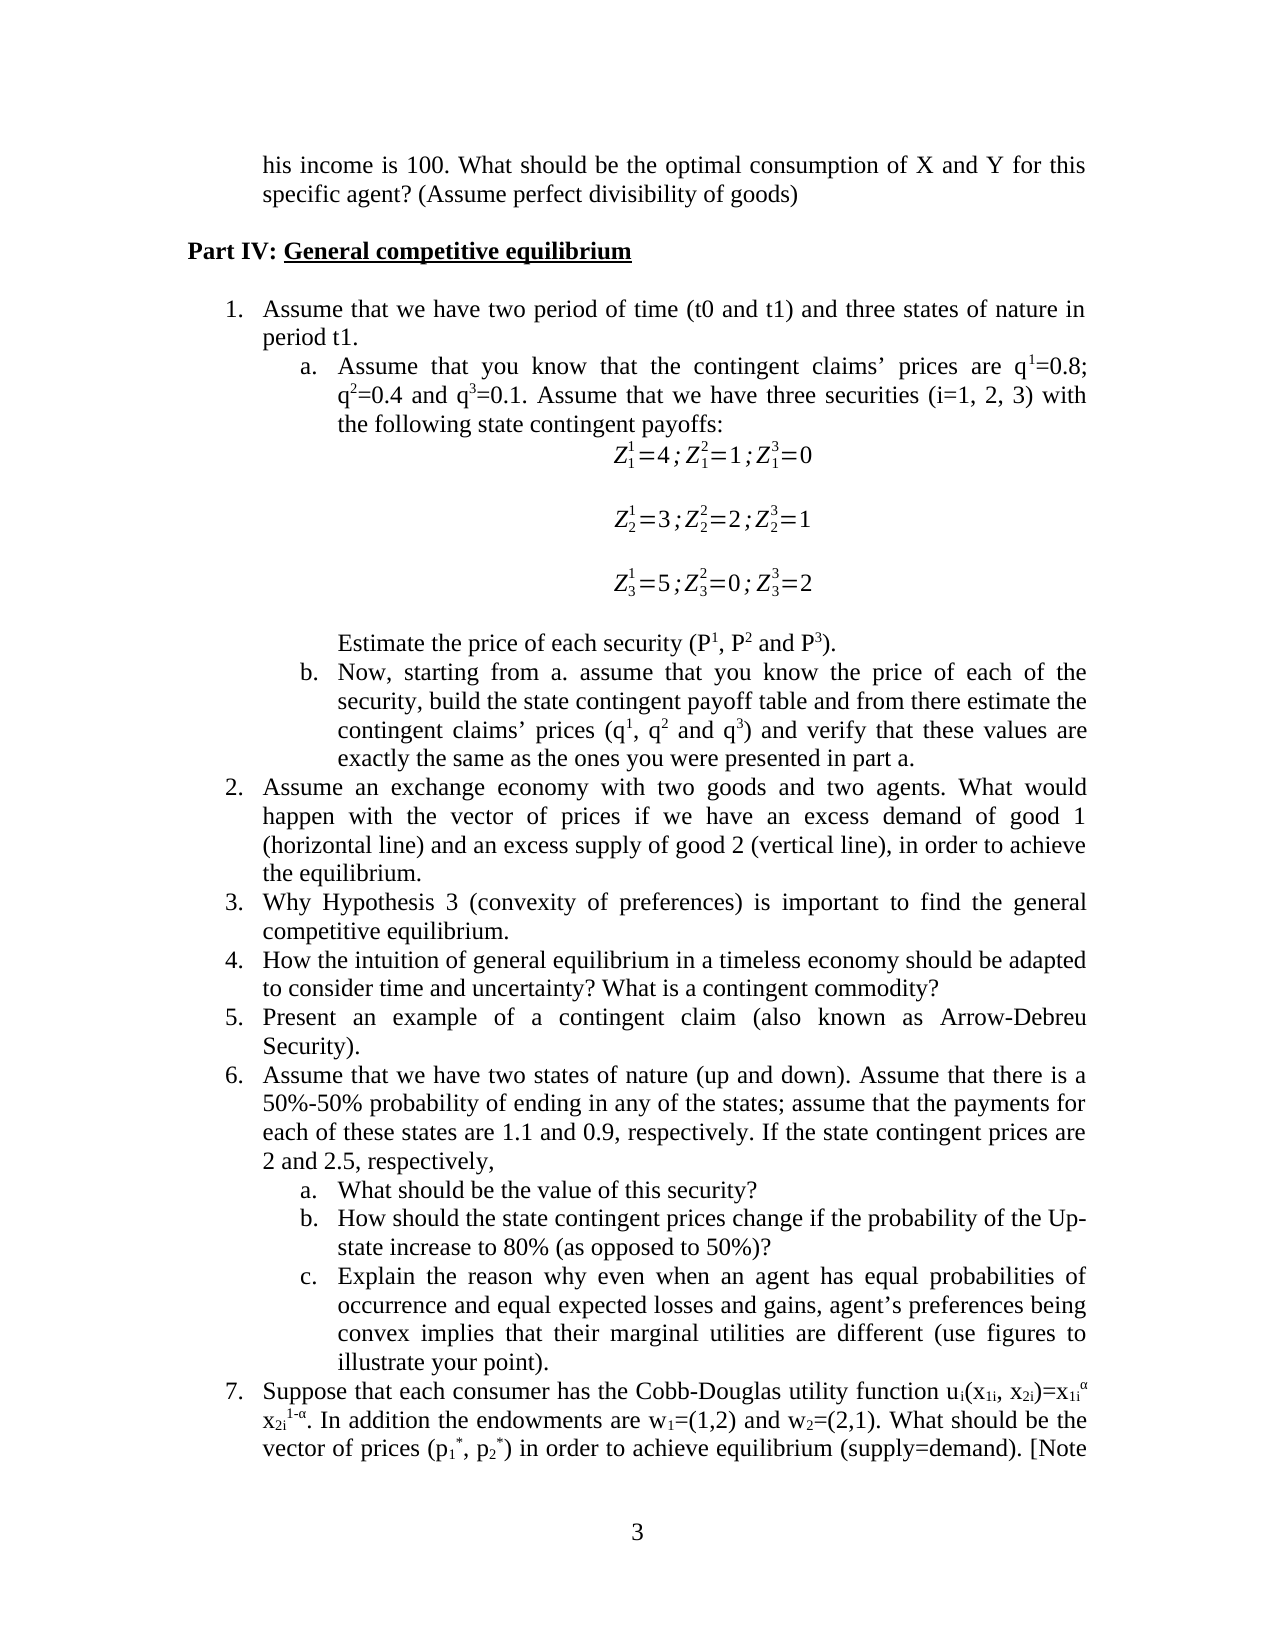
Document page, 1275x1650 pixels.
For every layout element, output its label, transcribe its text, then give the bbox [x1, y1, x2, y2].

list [225, 150, 1087, 207]
list Assume that we have two period of time (t0 and t1) and three states of nature in period t1. [225, 294, 1087, 351]
list How should the state contingent prices change if the probability of the Up-state increase to 80% (as opposed to 50%)? [300, 1203, 1087, 1261]
list Now, starting from a. assume that you know the price of each of the security, build the state contingent payoff table and from there estimate the contingent claims’ prices (q1, q2 and q3) and verify that these values are exactly the same as the ones you were presented in part a. [300, 657, 1087, 772]
list Why Hypothesis 3 (convexity of preferences) is important to find the general competitive equilibrium. [225, 887, 1087, 945]
list What should be the value of this security? [300, 1175, 1087, 1203]
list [225, 1376, 1087, 1462]
list Assume an exchange economy with two goods and two agents. What would happen with the vector of prices if we have an excess demand of good 1 (horizontal line) and an excess supply of good 2 (vertical line), in order to achieve the equilibrium. [225, 772, 1087, 887]
list Present an example of a contingent claim (also known as Arrow-Debreu Security). [225, 1002, 1087, 1060]
text Estimate the price of each security (P1, P2 and P3). [337, 628, 1087, 657]
text Part IV: General competitive equilibrium [187, 236, 1087, 265]
list Explain the reason why even when an agent has equal probabilities of occurrence and equal expected losses and gains, agent’s preferences being convex implies that their marginal utilities are different (use figures to illustrate your point). [300, 1261, 1087, 1376]
list Assume that we have two states of nature (up and down). Assume that there is a 50%-50% probability of ending in any of the states; assume that the payments for each of these states are 1.1 and 0.9, respectively. If the state contingent prices are 2 and 2.5, respectively, [225, 1060, 1087, 1175]
list How the intuition of general equilibrium in a timeless economy should be adapted to consider time and uncertainty? What is a contingent commodity? [225, 945, 1087, 1002]
list Assume that you know that the contingent claims’ prices are q1=0.8; q2=0.4 and q3=0.1. Assume that we have three securities (i=1, 2, 3) with the following state contingent payoffs: [300, 351, 1087, 437]
